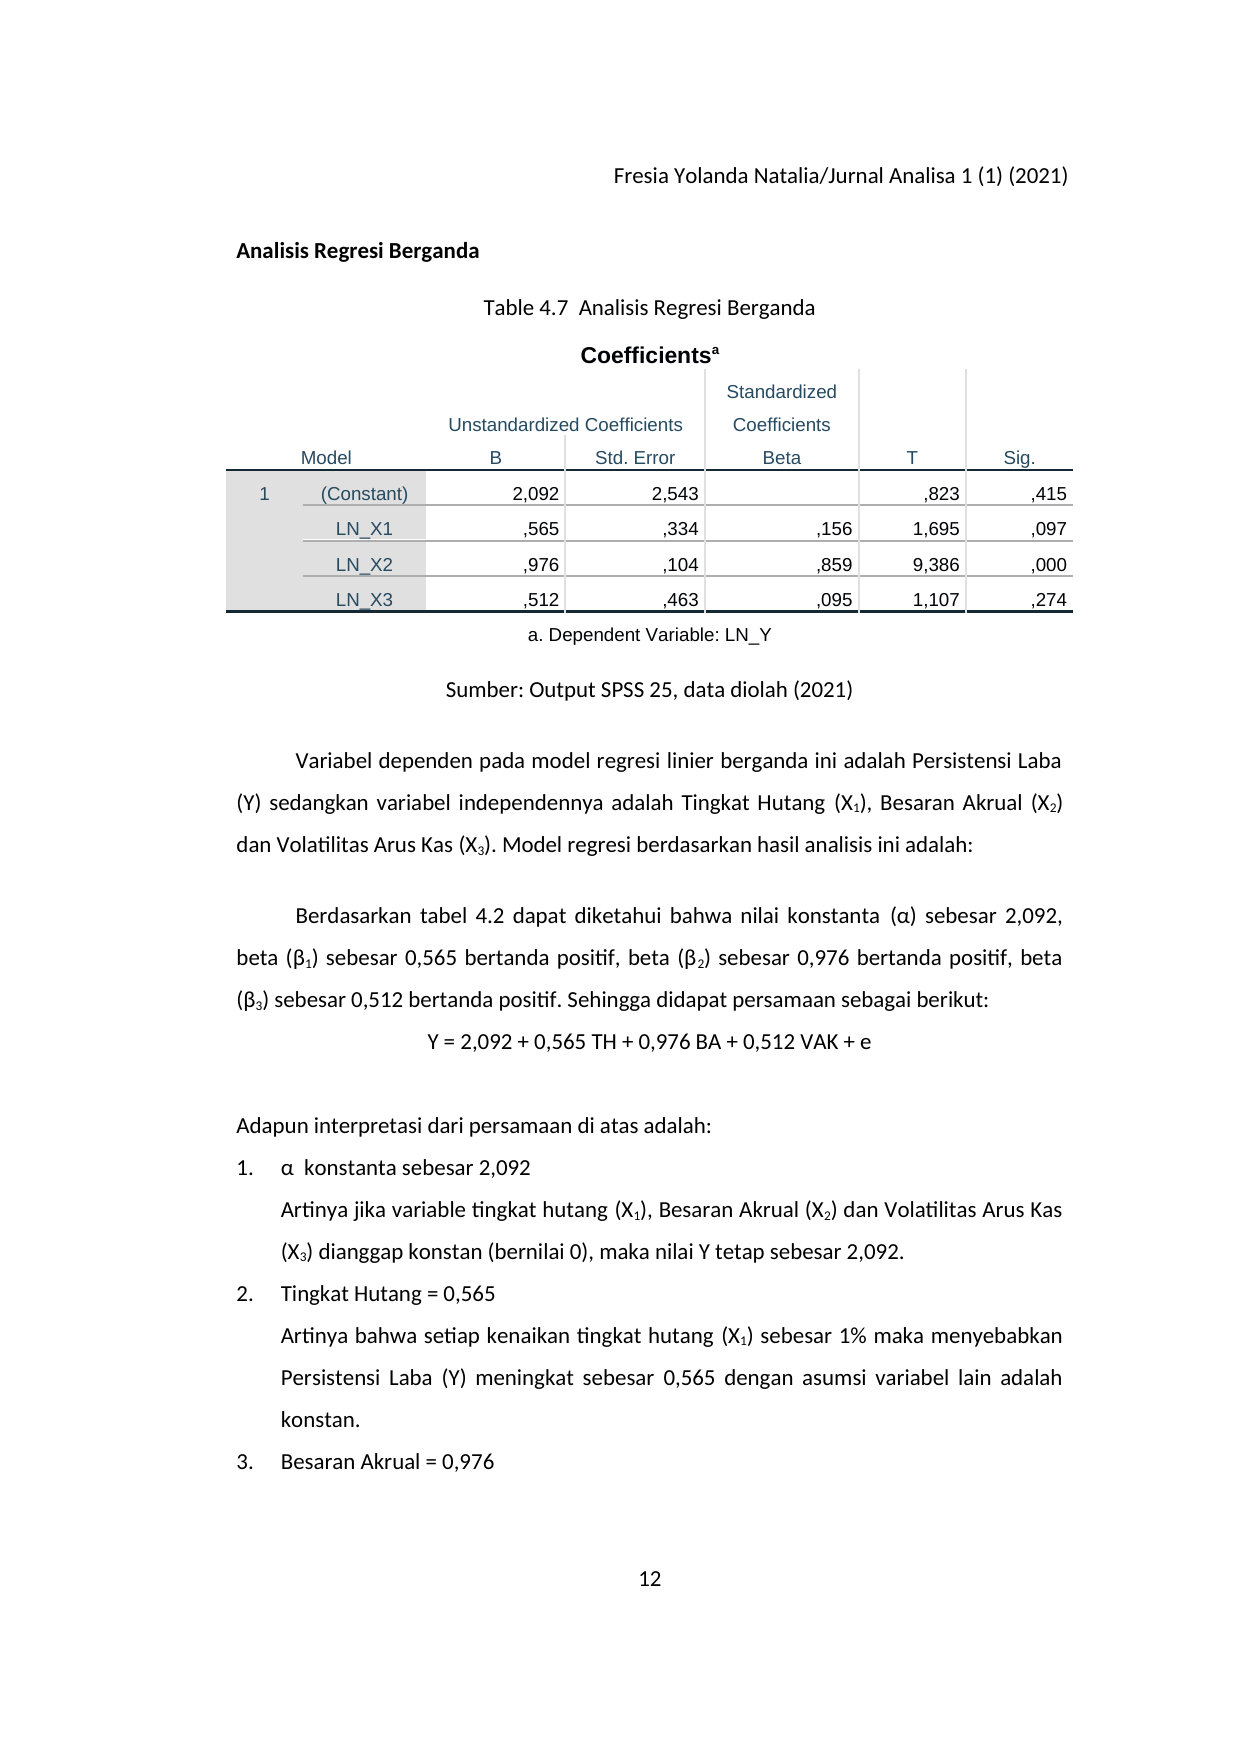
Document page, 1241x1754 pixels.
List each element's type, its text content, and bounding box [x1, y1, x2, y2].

table_cell a. Dependent Variable: LN_Y [226, 613, 1073, 646]
table_cell ,156 [706, 506, 858, 539]
table_cell T [860, 369, 965, 469]
table_cell 2,092 [426, 471, 564, 504]
table_cell ,097 [967, 506, 1073, 539]
table_cell ,512 [426, 577, 564, 610]
list Besaran Akrual = 0,976 [236, 1447, 1063, 1475]
text Analisis Regresi Berganda [236, 236, 1063, 264]
table_cell ,415 [967, 471, 1073, 504]
table_cell 1,695 [860, 506, 965, 539]
table_cell Standardized Coefficients [706, 369, 858, 435]
table_cell 1,107 [860, 577, 965, 610]
table_cell ,859 [706, 542, 858, 575]
table_cell 1 [226, 471, 303, 610]
list Artinya bahwa setiap kenaikan tingkat hutang (X1) sebesar 1% maka menyebabkan Persistensi Laba (Y) meningkat sebesar 0,565 dengan asumsi variabel lain adalah konstan. [281, 1321, 1063, 1433]
list α konstanta sebesar 2,092 [236, 1153, 1063, 1181]
table_cell ,000 [967, 542, 1073, 575]
table_cell 9,386 [860, 542, 965, 575]
table_cell LN_X2 [303, 542, 426, 575]
table_cell LN_X1 [303, 506, 426, 539]
table_cell B [426, 435, 564, 469]
table_cell Unstandardized Coefficients [426, 369, 704, 435]
table_cell Beta [706, 435, 858, 469]
table_cell ,463 [566, 577, 704, 610]
table_cell 2,543 [566, 471, 704, 504]
table_header Coefficientsa [226, 335, 1073, 369]
text Table 4.7 Analisis Regresi Berganda [236, 293, 1063, 321]
table_cell ,976 [426, 542, 564, 575]
text Sumber: Output SPSS 25, data diolah (2021) [236, 675, 1063, 703]
list Adapun interpretasi dari persamaan di atas adalah: [236, 1111, 1063, 1139]
list Artinya jika variable tingkat hutang (X1), Besaran Akrual (X2) dan Volatilitas Arus Kas (X3) dianggap konstan (bernilai 0), maka nilai Y tetap sebesar 2,092. [281, 1195, 1063, 1265]
table_cell ,565 [426, 506, 564, 539]
text Berdasarkan tabel 4.2 dapat diketahui bahwa nilai konstanta (α) sebesar 2,092, beta (β1) sebesar 0,565 bertanda positif, beta (β2) sebesar 0,976 bertanda positif, beta (β3) sebesar 0,512 bertanda positif. Sehingga didapat persamaan sebagai berikut: [236, 901, 1063, 1013]
table_cell Sig. [967, 369, 1073, 469]
table_cell ,104 [566, 542, 704, 575]
table_cell Model [226, 369, 426, 469]
text Variabel dependen pada model regresi linier berganda ini adalah Persistensi Laba (Y) sedangkan variabel independennya adalah Tingkat Hutang (X1), Besaran Akrual (X2) dan Volatilitas Arus Kas (X3). Model regresi berdasarkan hasil analisis ini adalah: [236, 746, 1063, 858]
list Tingkat Hutang = 0,565 [236, 1279, 1063, 1307]
table_cell LN_X3 [303, 577, 426, 610]
table_cell ,334 [566, 506, 704, 539]
table_cell [706, 471, 858, 504]
table_cell (Constant) [303, 471, 426, 504]
table_cell Std. Error [566, 435, 704, 469]
table_cell ,823 [860, 471, 965, 504]
table_cell ,095 [706, 577, 858, 610]
list Y = 2,092 + 0,565 TH + 0,976 BA + 0,512 VAK + e [236, 1027, 1063, 1055]
table_cell ,274 [967, 577, 1073, 610]
